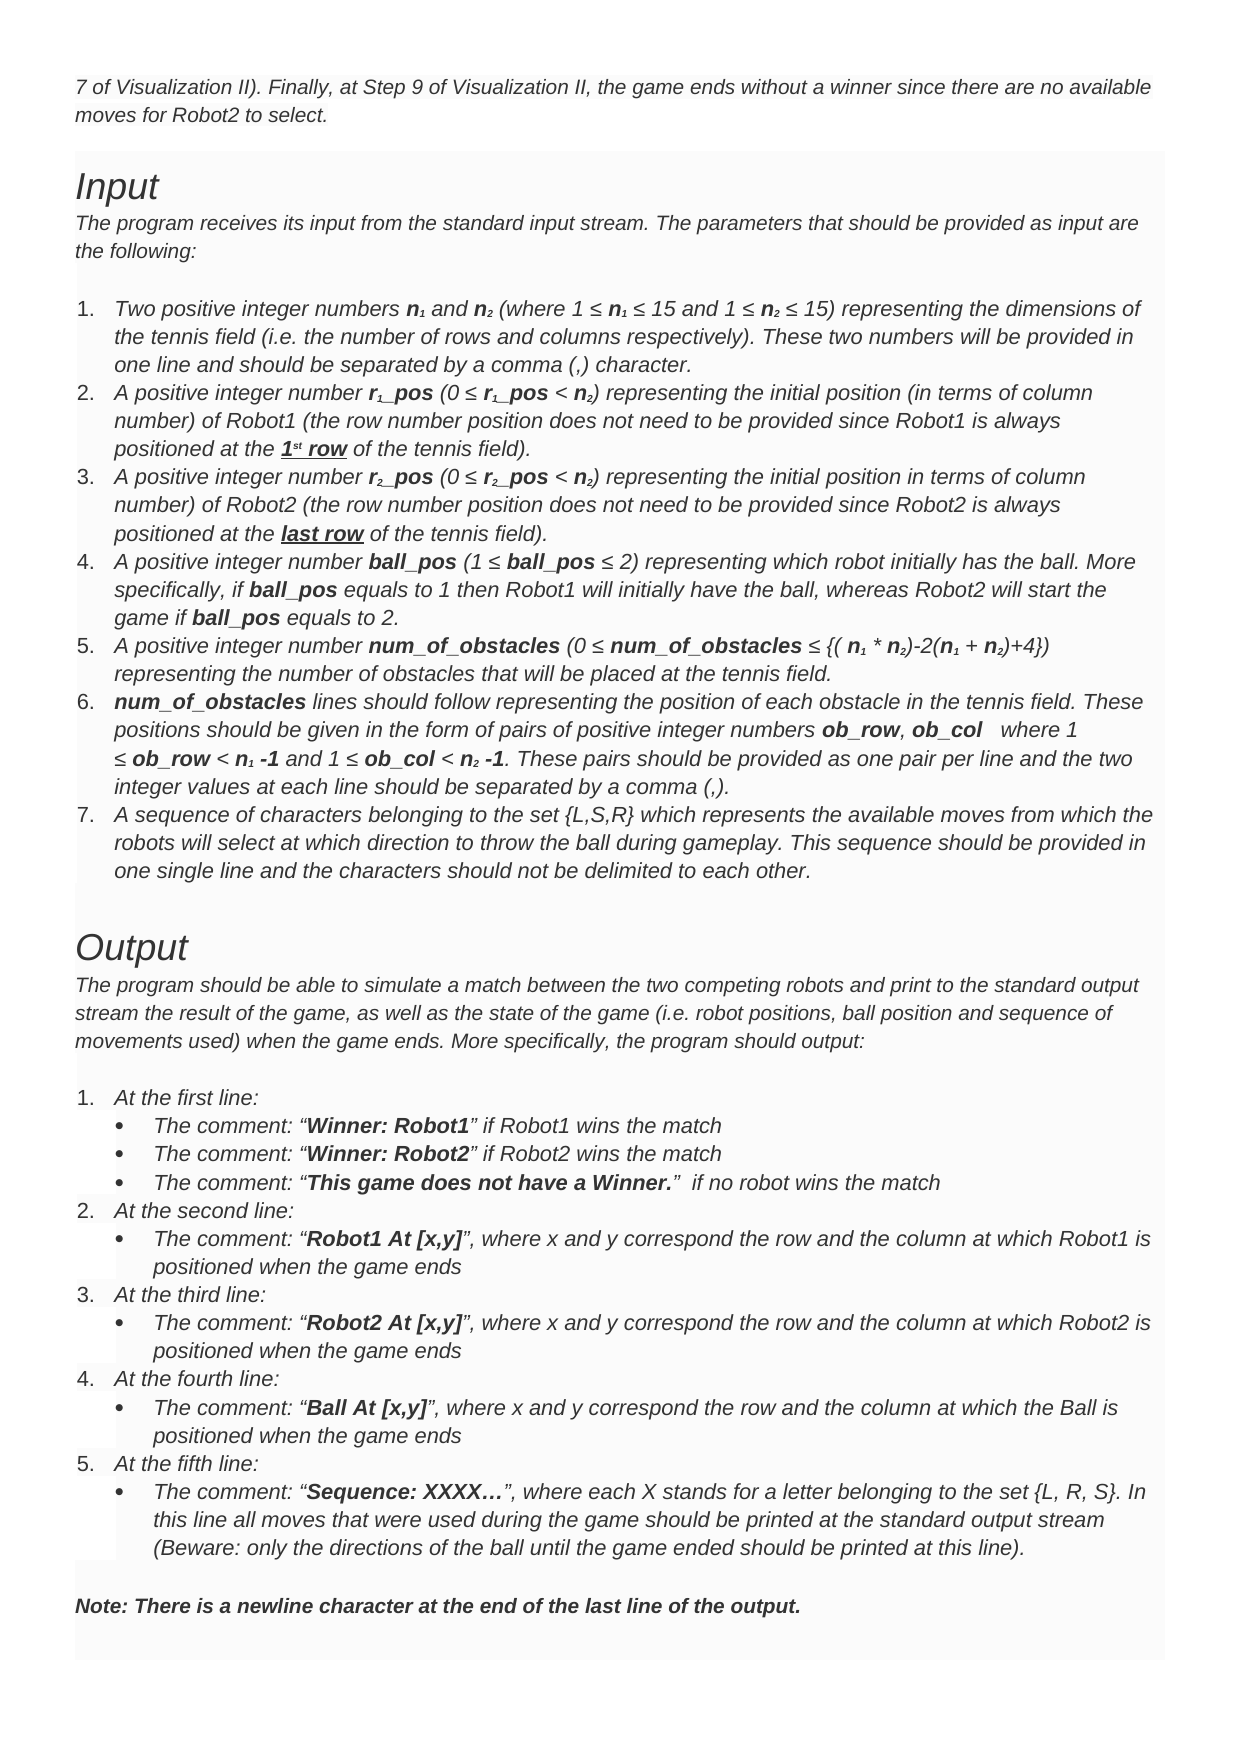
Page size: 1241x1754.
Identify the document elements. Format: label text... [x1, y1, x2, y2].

list A sequence of characters belonging to the set {L,S,R} which represents the available moves from which the robots will select at which direction to throw the ball during gameplay. This sequence should be provided in one single line and the characters should not be delimited to each other. [77, 799, 1165, 883]
list The comment: “Ball At [x,y]”, where x and y correspond the row and the column at which the Ball is positioned when the game ends [116, 1391, 1165, 1448]
list At the fourth line: [77, 1363, 1165, 1391]
list At the fifth line: [77, 1448, 1165, 1476]
list A positive integer number ball_pos (1 ≤ ball_pos ≤ 2) representing which robot initially has the ball. More specifically, if ball_pos equals to 1 then Robot1 will initially have the ball, whereas Robot2 will start the game if ball_pos equals to 2. [77, 546, 1165, 630]
list The comment: “Winner: Robot1” if Robot1 wins the match [116, 1110, 1165, 1138]
list At the second line: [77, 1194, 1165, 1223]
subtitle Output [75, 912, 1165, 968]
list Two positive integer numbers n1 and n2 (where 1 ≤ n1 ≤ 15 and 1 ≤ n2 ≤ 15) representing the dimensions of the tennis field (i.e. the number of rows and columns respectively). These two numbers will be provided in one line and should be separated by a comma (,) character. [77, 292, 1165, 377]
list The comment: “Robot2 At [x,y]”, where x and y correspond the row and the column at which Robot2 is positioned when the game ends [116, 1307, 1165, 1363]
text The program receives its input from the standard input stream. The parameters that should be provided as input are the following: [75, 207, 1165, 263]
list A positive integer number r1_pos (0 ≤ r1_pos < n2) representing the initial position (in terms of column number) of Robot1 (the row number position does not need to be provided since Robot1 is always positioned at the 1st row of the tennis field). [77, 377, 1165, 461]
subtitle Input [75, 151, 1165, 207]
list At the first line: [77, 1082, 1165, 1110]
list A positive integer number r2_pos (0 ≤ r2_pos < n2) representing the initial position in terms of column number) of Robot2 (the row number position does not need to be provided since Robot2 is always positioned at the last row of the tennis field). [77, 461, 1165, 546]
list The comment: “This game does not have a Winner.” if no robot wins the match [116, 1166, 1165, 1194]
text Note: There is a newline character at the end of the last line of the output. [75, 1589, 1165, 1617]
list A positive integer number num_of_obstacles (0 ≤ num_of_obstacles ≤ {( n1 * n2)-2(n1 + n2)+4}) representing the number of obstacles that will be placed at the tennis field. [77, 630, 1165, 686]
text The program should be able to simulate a match between the two competing robots and print to the standard output stream the result of the game, as well as the state of the game (i.e. robot positions, ball position and sequence of movements used) when the game ends. More specifically, the program should output: [75, 968, 1165, 1053]
list At the third line: [77, 1279, 1165, 1307]
list num_of_obstacles lines should follow representing the position of each obstacle in the tennis field. These positions should be given in the form of pairs of positive integer numbers ob_row, ob_col where 1 ≤ ob_row < n1 -1 and 1 ≤ ob_col < n2 -1. These pairs should be provided as one pair per line and the two integer values at each line should be separated by a comma (,). [77, 686, 1165, 799]
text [75, 75, 1165, 126]
list The comment: “Sequence: XXXX…”, where each X stands for a letter belonging to the set {L, R, S}. In this line all moves that were used during the game should be printed at the standard output stream (Beware: only the directions of the ball until the game ended should be printed at this line). [116, 1476, 1165, 1560]
list The comment: “Winner: Robot2” if Robot2 wins the match [116, 1138, 1165, 1166]
list The comment: “Robot1 At [x,y]”, where x and y correspond the row and the column at which Robot1 is positioned when the game ends [116, 1223, 1165, 1279]
